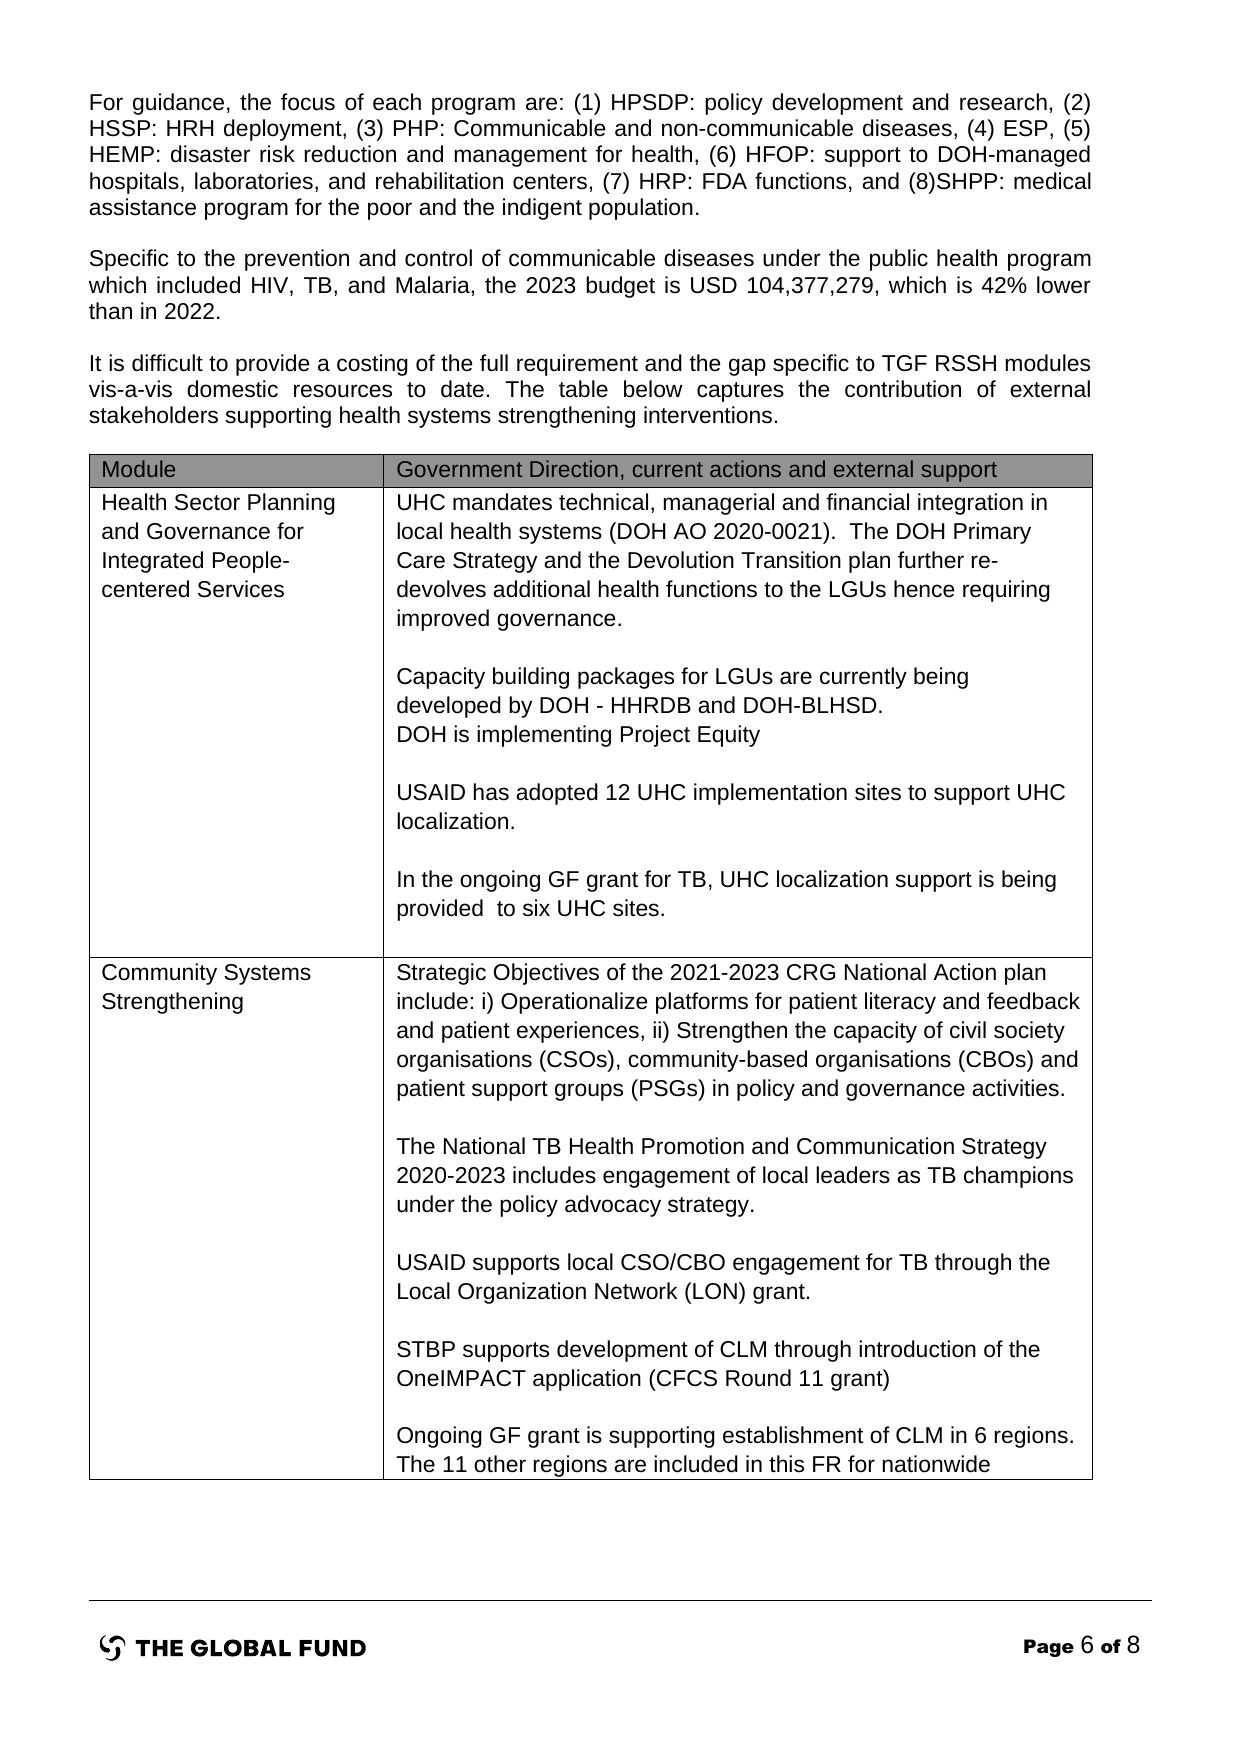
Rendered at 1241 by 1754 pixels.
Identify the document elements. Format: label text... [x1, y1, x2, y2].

table_header Module [90, 455, 383, 487]
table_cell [90, 958, 383, 1479]
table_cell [384, 958, 1092, 1479]
text It is difficult to provide a costing of the full requirement and the gap specific to TGF RSSH modules vis-a-vis domestic resources to date. The table below captures the contribution of external stakeholders supporting health systems strengthening interventions. [89, 349, 1092, 428]
picture [100, 1635, 366, 1661]
table_cell Health Sector Planning and Governance for Integrated People- centered Services [90, 488, 383, 957]
text For guidance, the focus of each program are: (1) HPSDP: policy development and research, (2) HSSP: HRH deployment, (3) PHP: Communicable and non-communicable diseases, (4) ESP, (5) HEMP: disaster risk reduction and management for health, (6) HFOP: support to DOH-managed hospitals, laboratories, and rehabilitation centers, (7) HRP: FDA functions, and (8)SHPP: medical assistance program for the poor and the indigent population. [89, 89, 1092, 220]
table_header Government Direction, current actions and external support [384, 455, 1092, 487]
text Specific to the prevention and control of communicable diseases under the public health program which included HIV, TB, and Malaria, the 2023 budget is USD 104,377,279, which is 42% lower than in 2022. [89, 245, 1092, 324]
table_cell UHC mandates technical, managerial and financial integration in local health systems (DOH AO 2020-0021). The DOH Primary Care Strategy and the Devolution Transition plan further re-devolves additional health functions to the LGUs hence requiring improved governance. Capacity building packages for LGUs are currently being developed by DOH - HHRDB and DOH-BLHSD. DOH is implementing Project Equity USAID has adopted 12 UHC implementation sites to support UHC localization. In the ongoing GF grant for TB, UHC localization support is being provided to six UHC sites. [384, 488, 1092, 957]
